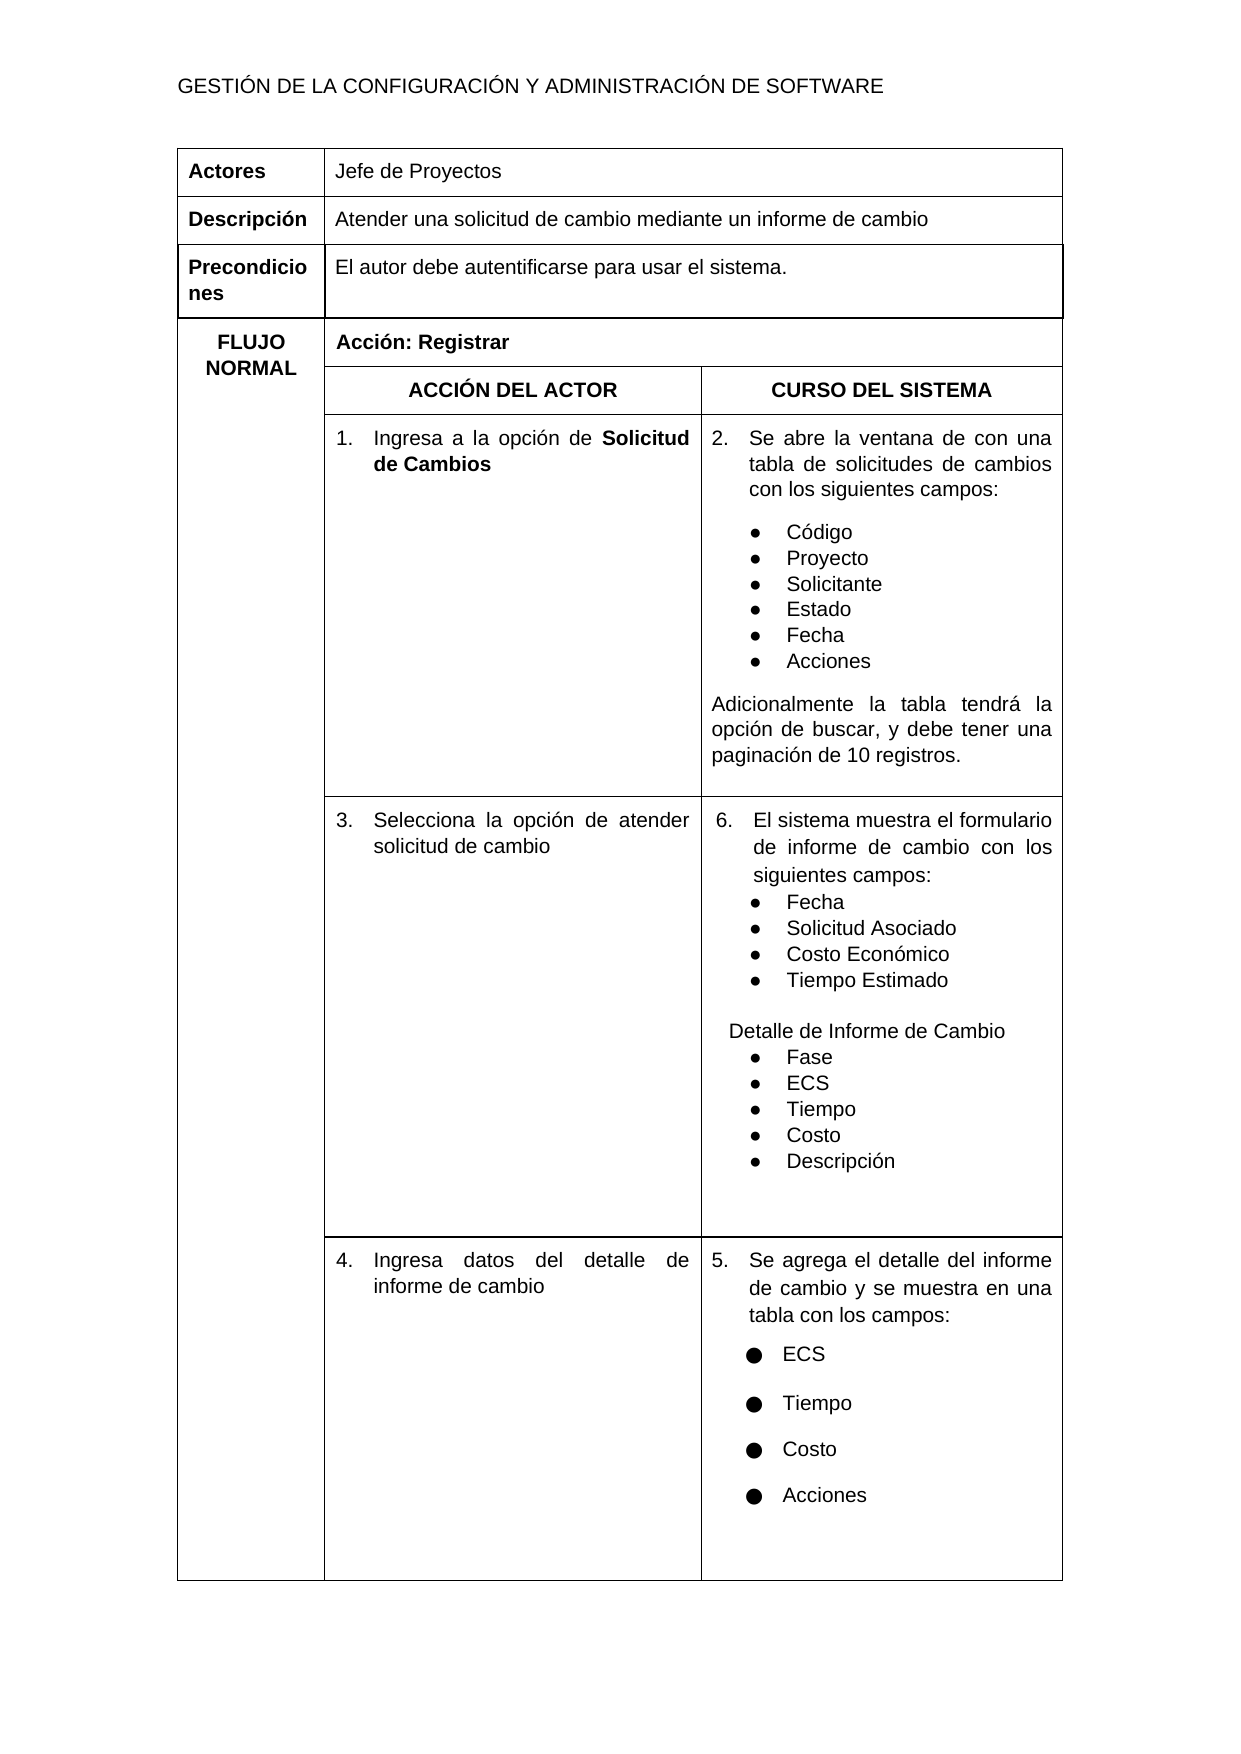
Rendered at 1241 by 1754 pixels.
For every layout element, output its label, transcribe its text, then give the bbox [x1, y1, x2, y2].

table_cell Acción: Registrar [325, 319, 1062, 366]
table_cell Atender una solicitud de cambio mediante un informe de cambio [325, 197, 1062, 243]
table_cell FLUJO NORMAL [178, 319, 324, 1580]
table_cell Se agrega el detalle del informe de cambio y se muestra en una tabla con los campos: ECS Tiempo Costo Acciones [702, 1238, 1062, 1580]
table_cell ACCIÓN DEL ACTOR [325, 367, 701, 414]
table_cell El sistema muestra el formulario de informe de cambio con los siguientes campos: Fecha Solicitud Asociado Costo Económico Tiempo Estimado Detalle de Informe de Cambio Fase ECS Tiempo Costo Descripción [702, 797, 1062, 1236]
table_cell Ingresa datos del detalle de informe de cambio [325, 1238, 701, 1580]
table_cell Descripción [178, 197, 324, 243]
table_cell Selecciona la opción de atender solicitud de cambio [325, 797, 701, 1236]
table_cell El autor debe autentificarse para usar el sistema. [326, 245, 1062, 317]
table_cell Ingresa a la opción de Solicitud de Cambios [325, 415, 701, 796]
table_cell CURSO DEL SISTEMA [702, 367, 1062, 414]
table_cell Jefe de Proyectos [325, 149, 1062, 196]
table_cell Se abre la ventana de con una tabla de solicitudes de cambios con los siguientes campos: Código Proyecto Solicitante Estado Fecha Acciones Adicionalmente la tabla tendrá la opción de buscar, y debe tener una paginación de 10 registros. [702, 415, 1062, 796]
table_cell Precondiciones [179, 245, 324, 317]
table_cell Actores [178, 149, 324, 196]
